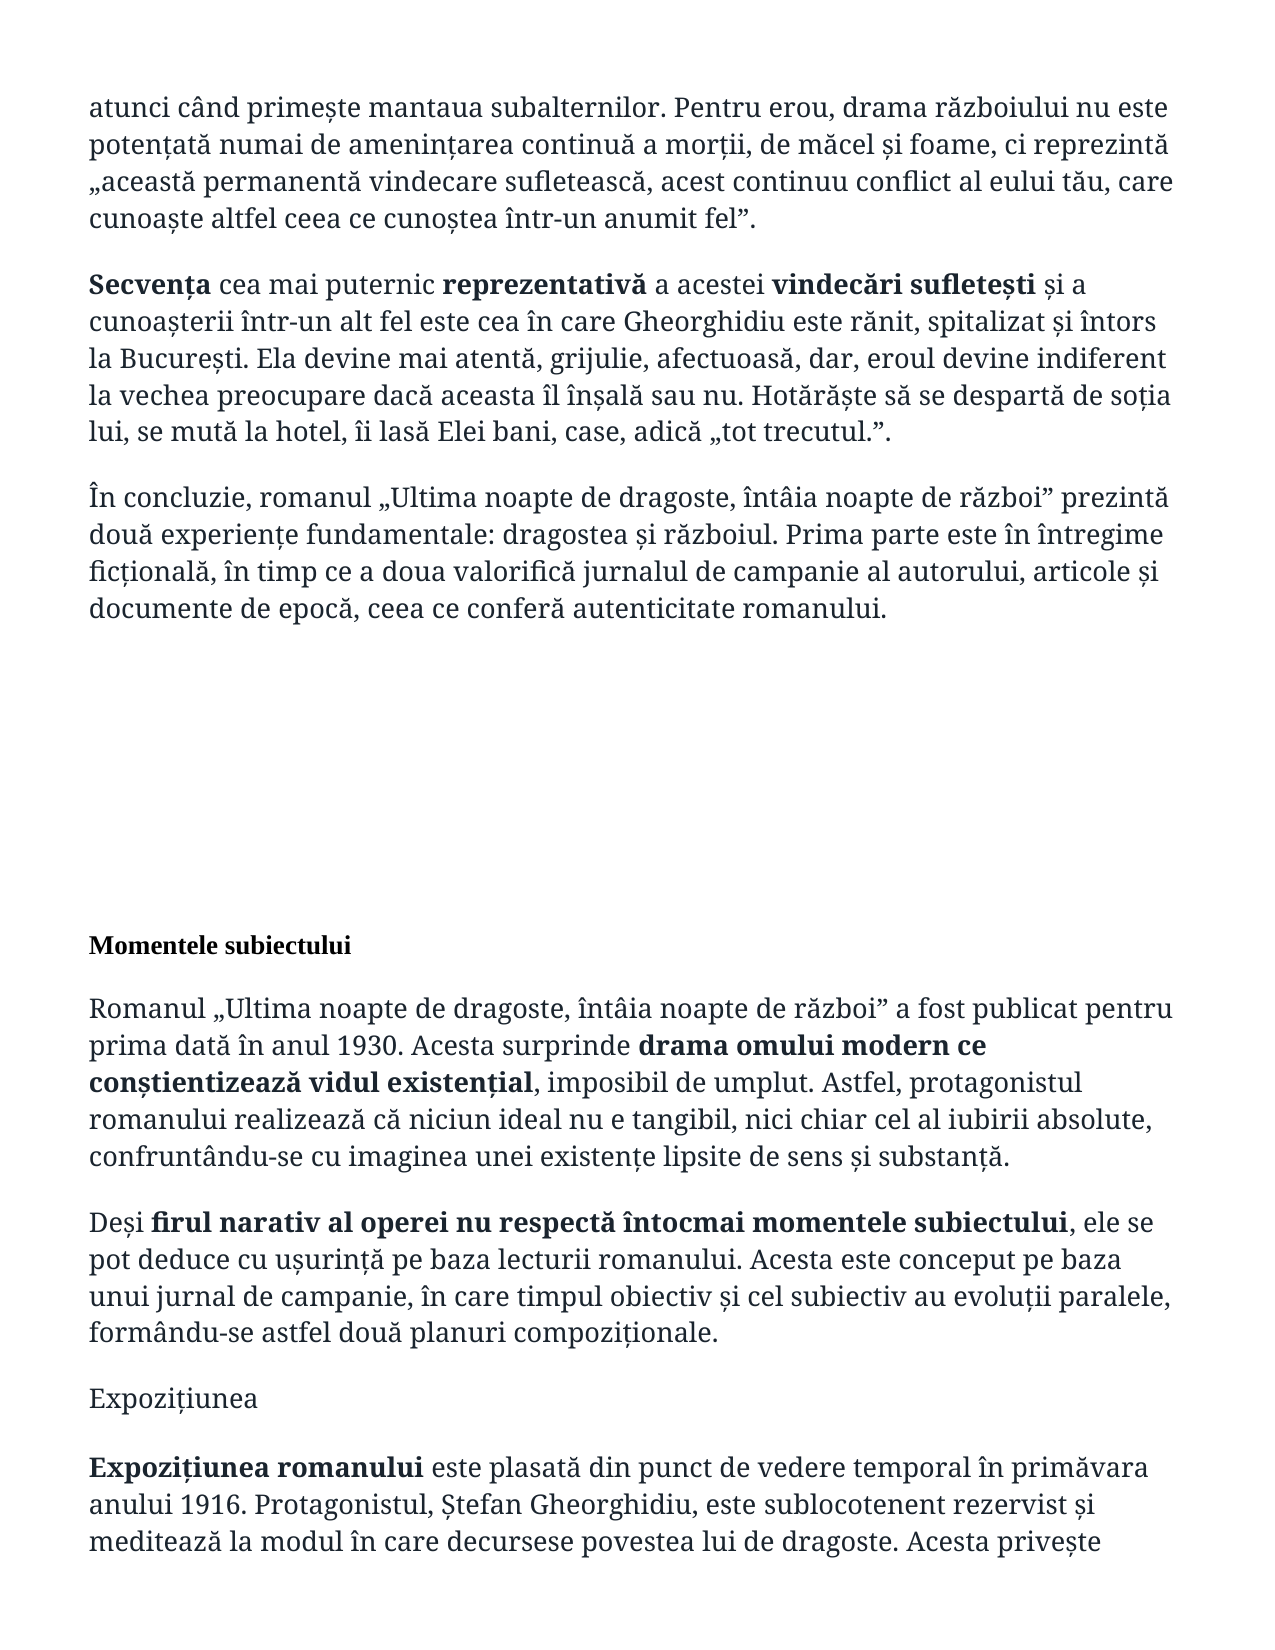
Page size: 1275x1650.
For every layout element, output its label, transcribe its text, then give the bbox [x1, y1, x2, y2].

text Deși firul narativ al operei nu respectă întocmai momentele subiectului, ele se pot deduce cu ușurință pe baza lecturii romanului. Acesta este conceput pe baza unui jurnal de campanie, în care timpul obiectiv și cel subiectiv au evoluții paralele, formându-se astfel două planuri compoziționale. [89, 1203, 1186, 1351]
text În concluzie, romanul „Ultima noapte de dragoste, întâia noapte de război” prezintă două experiențe fundamentale: dragostea și războiul. Prima parte este în întregime ficțională, în timp ce a doua valorifică jurnalul de campanie al autorului, articole și documente de epocă, ceea ce conferă autenticitate romanului. [89, 479, 1186, 626]
subtitle Expozițiunea [89, 1380, 1186, 1417]
text Romanul „Ultima noapte de dragoste, întâia noapte de război” a fost publicat pentru prima dată în anul 1930. Acesta surprinde drama omului modern ce conștientizează vidul existențial, imposibil de umplut. Astfel, protagonistul romanului realizează că niciun ideal nu e tangibil, nici chiar cel al iubirii absolute, confruntându-se cu imaginea unei existențe lipsite de sens și substanță. [89, 990, 1186, 1174]
subtitle Momentele subiectului [89, 929, 1186, 961]
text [89, 89, 1186, 236]
text Secvența cea mai puternic reprezentativă a acestei vindecări sufletești și a cunoașterii într-un alt fel este cea în care Gheorghidiu este rănit, spitalizat și întors la București. Ela devine mai atentă, grijulie, afectuoasă, dar, eroul devine indiferent la vechea preocupare dacă aceasta îl înșală sau nu. Hotărăște să se despartă de soția lui, se mută la hotel, îi lasă Elei bani, case, adică „tot trecutul.”. [89, 265, 1186, 450]
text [89, 1449, 1186, 1559]
